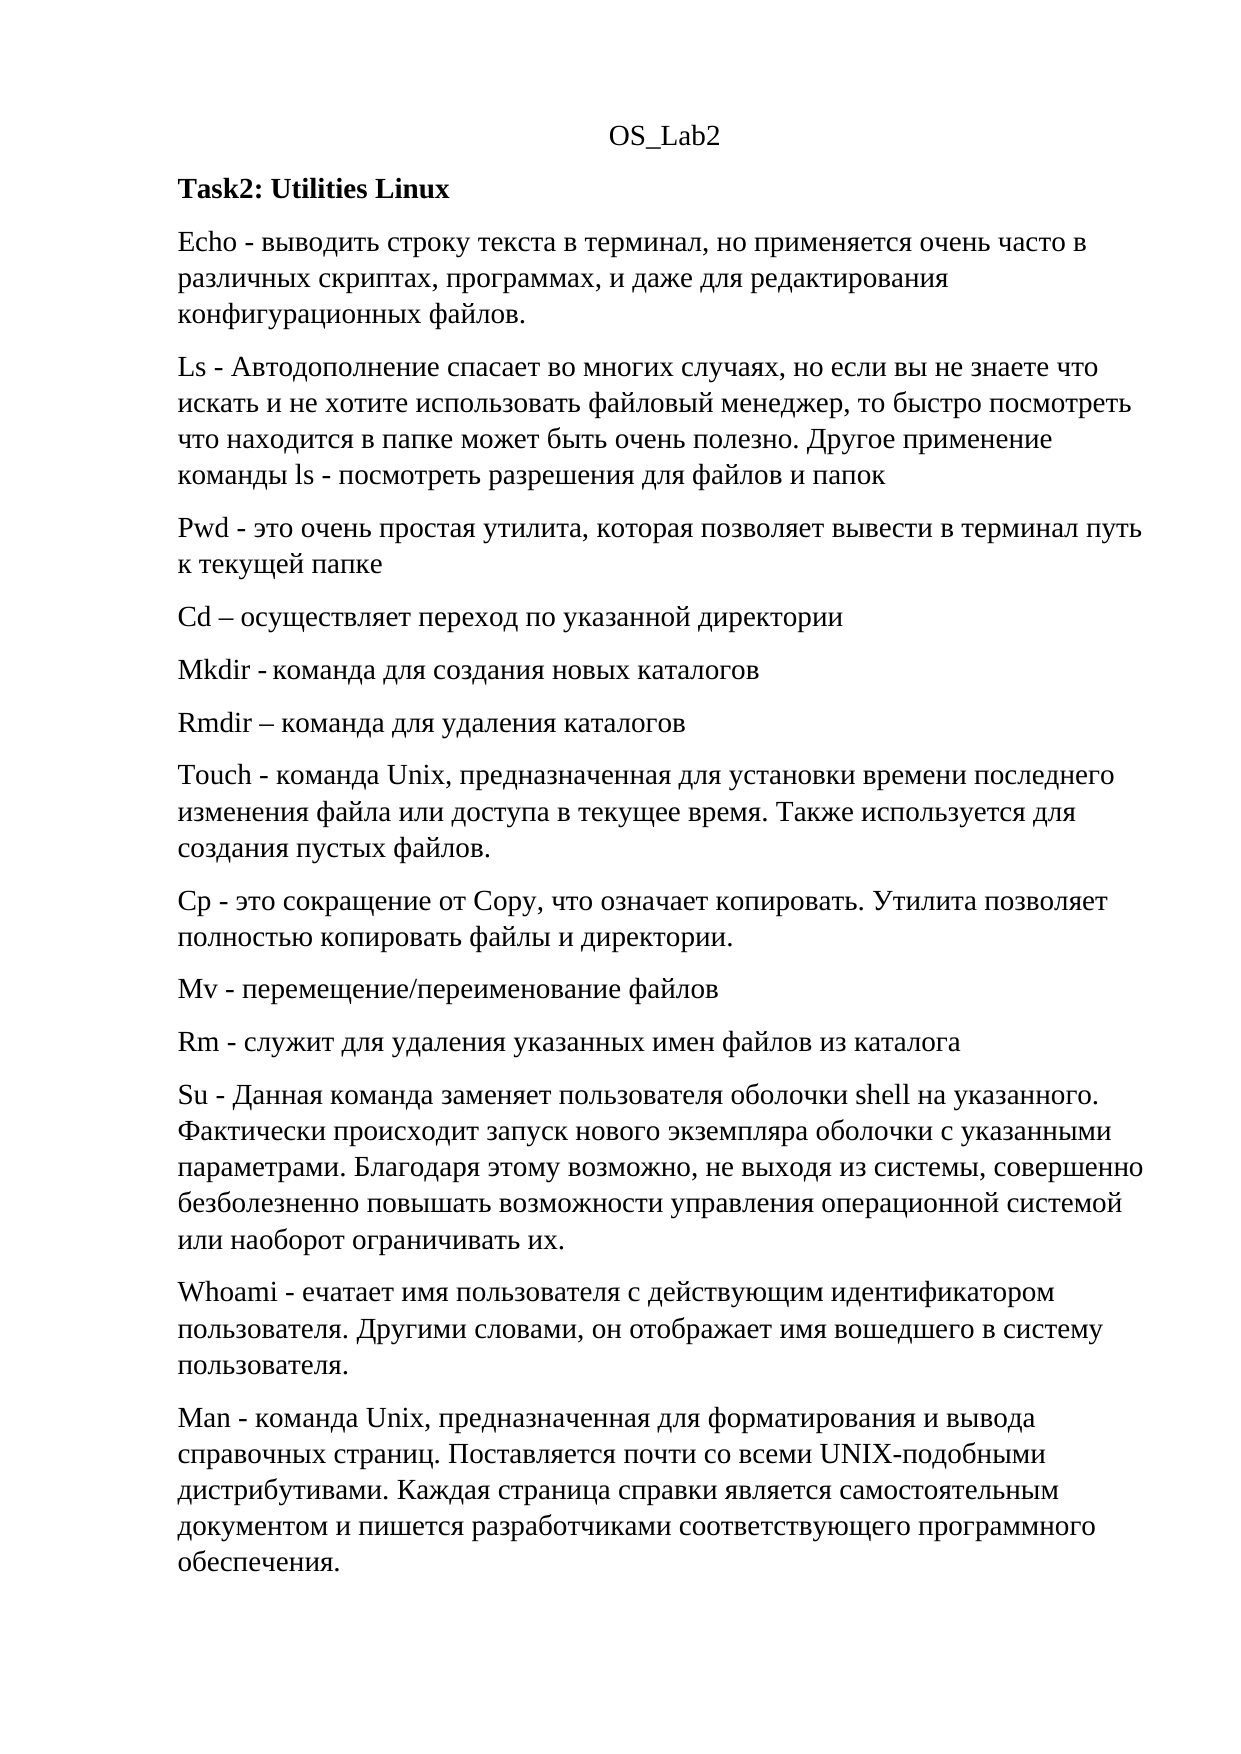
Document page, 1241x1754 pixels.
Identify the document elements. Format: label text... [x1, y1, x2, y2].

text Man - команда Unix, предназначенная для форматирования и вывода справочных страниц. Поставляется почти со всеми UNIX-подобными дистрибутивами. Каждая страница справки является самостоятельным документом и пишется разработчиками соответствующего программного обеспечения. [177, 1400, 1152, 1578]
text Whoami - ечатает имя пользователя с действующим идентификатором пользователя. Другими словами, он отображает имя вошедшего в систему пользователя. [177, 1274, 1152, 1380]
text Cd – осуществляет переход по указанной директории [177, 599, 1152, 633]
text Su - Данная команда заменяет пользователя оболочки shell на указанного. Фактически происходит запуск нового экземпляра оболочки с указанными параметрами. Благодаря этому возможно, не выходя из системы, совершенно безболезненно повышать возможности управления операционной системой или наоборот ограничивать их. [177, 1077, 1152, 1255]
text Mkdir - команда для создания новых каталогов [177, 652, 1152, 685]
text Rmdir – команда для удаления каталогов [177, 705, 1152, 738]
text Rm - служит для удаления указанных имен файлов из каталога [177, 1024, 1152, 1058]
text Echo - выводить строку текста в терминал, но применяется очень часто в различных скриптах, программах, и даже для редактирования конфигурационных файлов. [177, 224, 1152, 329]
text Ls - Автодополнение спасает во многих случаях, но если вы не знаете что искать и не хотите использовать файловый менеджер, то быстро посмотреть что находится в папке может быть очень полезно. Другое применение команды ls - посмотреть разрешения для файлов и папок [177, 349, 1152, 491]
text Touch - команда Unix, предназначенная для установки времени последнего изменения файла или доступа в текущее время. Также используется для создания пустых файлов. [177, 757, 1152, 863]
text OS_Lab2 [177, 118, 1152, 152]
text Task2: Utilities Linux [177, 171, 1152, 204]
text Cp - это сокращение от Copy, что означает копировать. Утилита позволяет полностью копировать файлы и директории. [177, 883, 1152, 952]
text Pwd - это очень простая утилита, которая позволяет вывести в терминал путь к текущей папке [177, 510, 1152, 580]
text Mv - перемещение/переименование файлов [177, 972, 1152, 1005]
